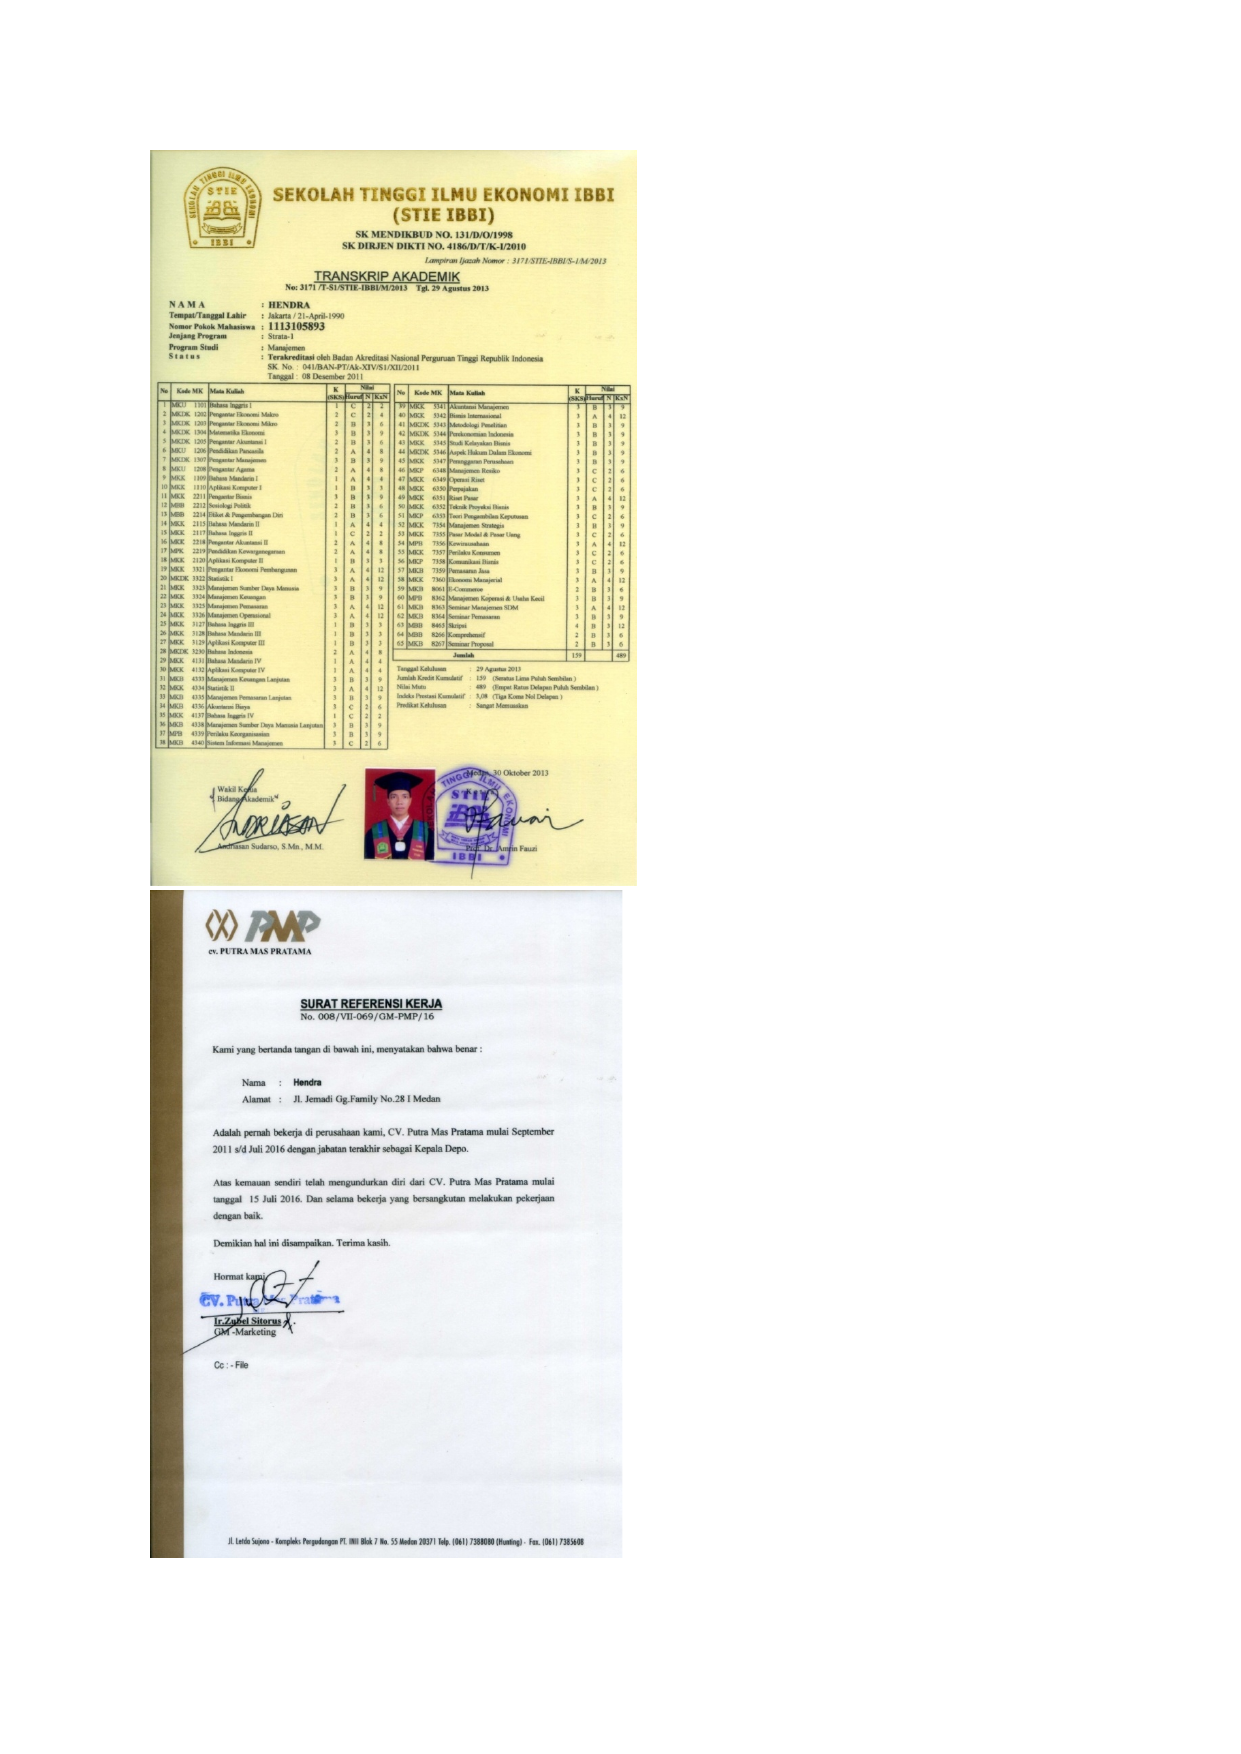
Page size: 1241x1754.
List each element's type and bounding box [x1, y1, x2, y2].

picture [150, 890, 623, 1558]
picture [150, 150, 637, 886]
